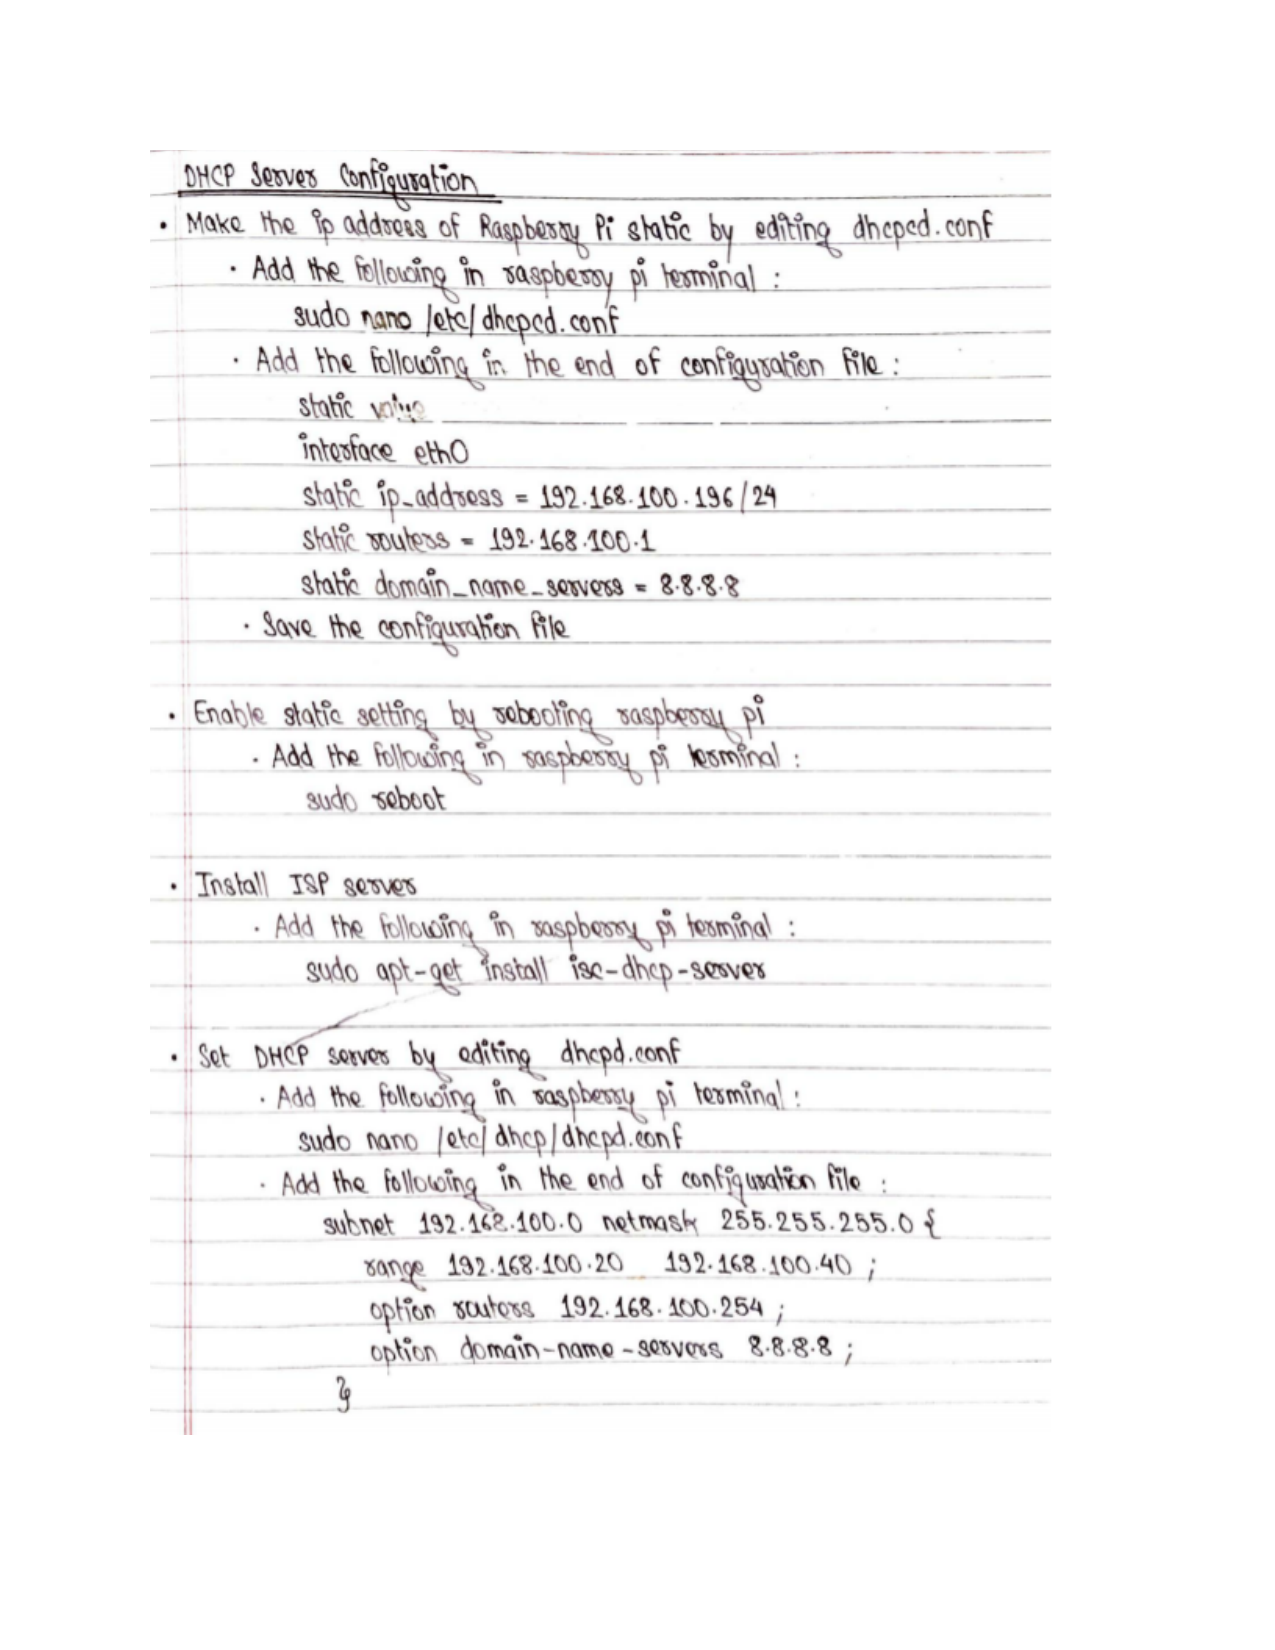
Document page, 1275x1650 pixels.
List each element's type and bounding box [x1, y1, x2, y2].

picture [150, 150, 1052, 1435]
